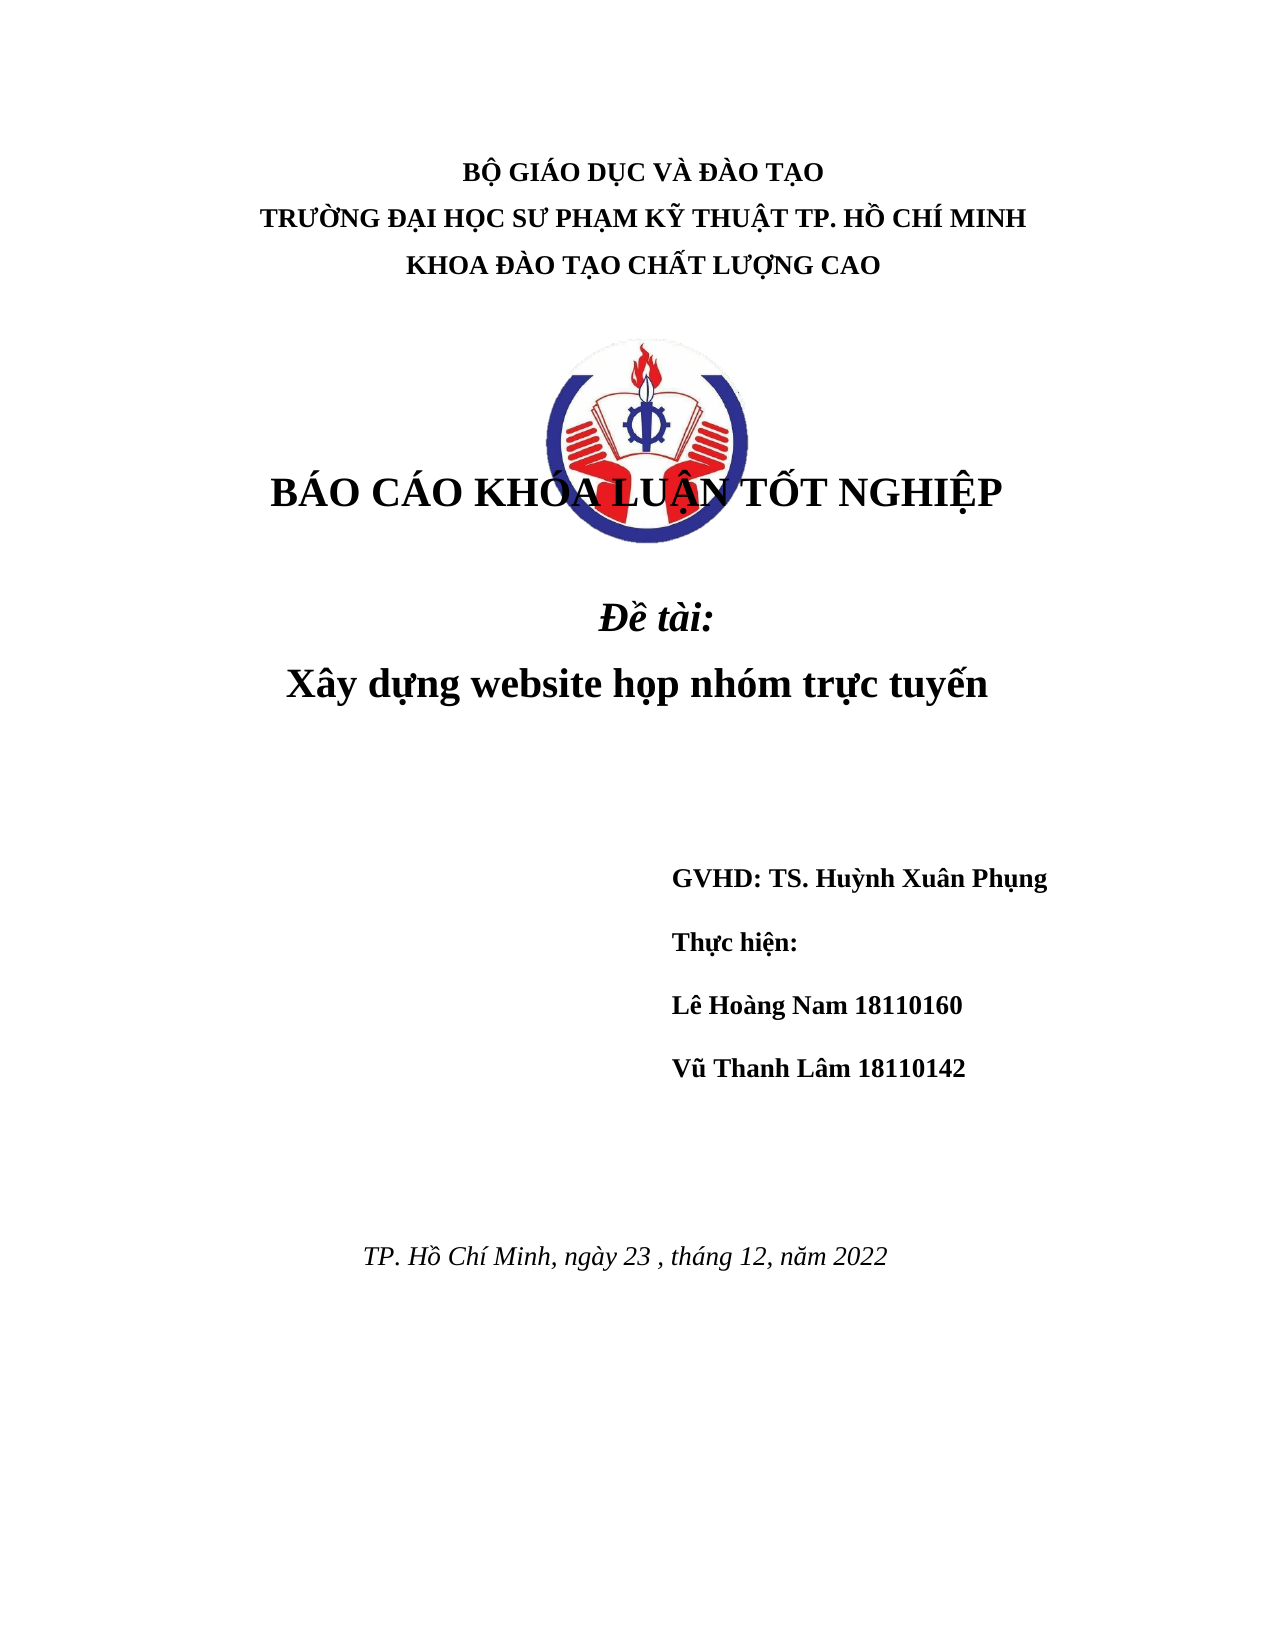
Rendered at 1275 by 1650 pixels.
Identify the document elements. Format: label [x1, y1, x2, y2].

picture [776, 480, 789, 504]
picture [610, 606, 621, 614]
picture [506, 331, 789, 614]
